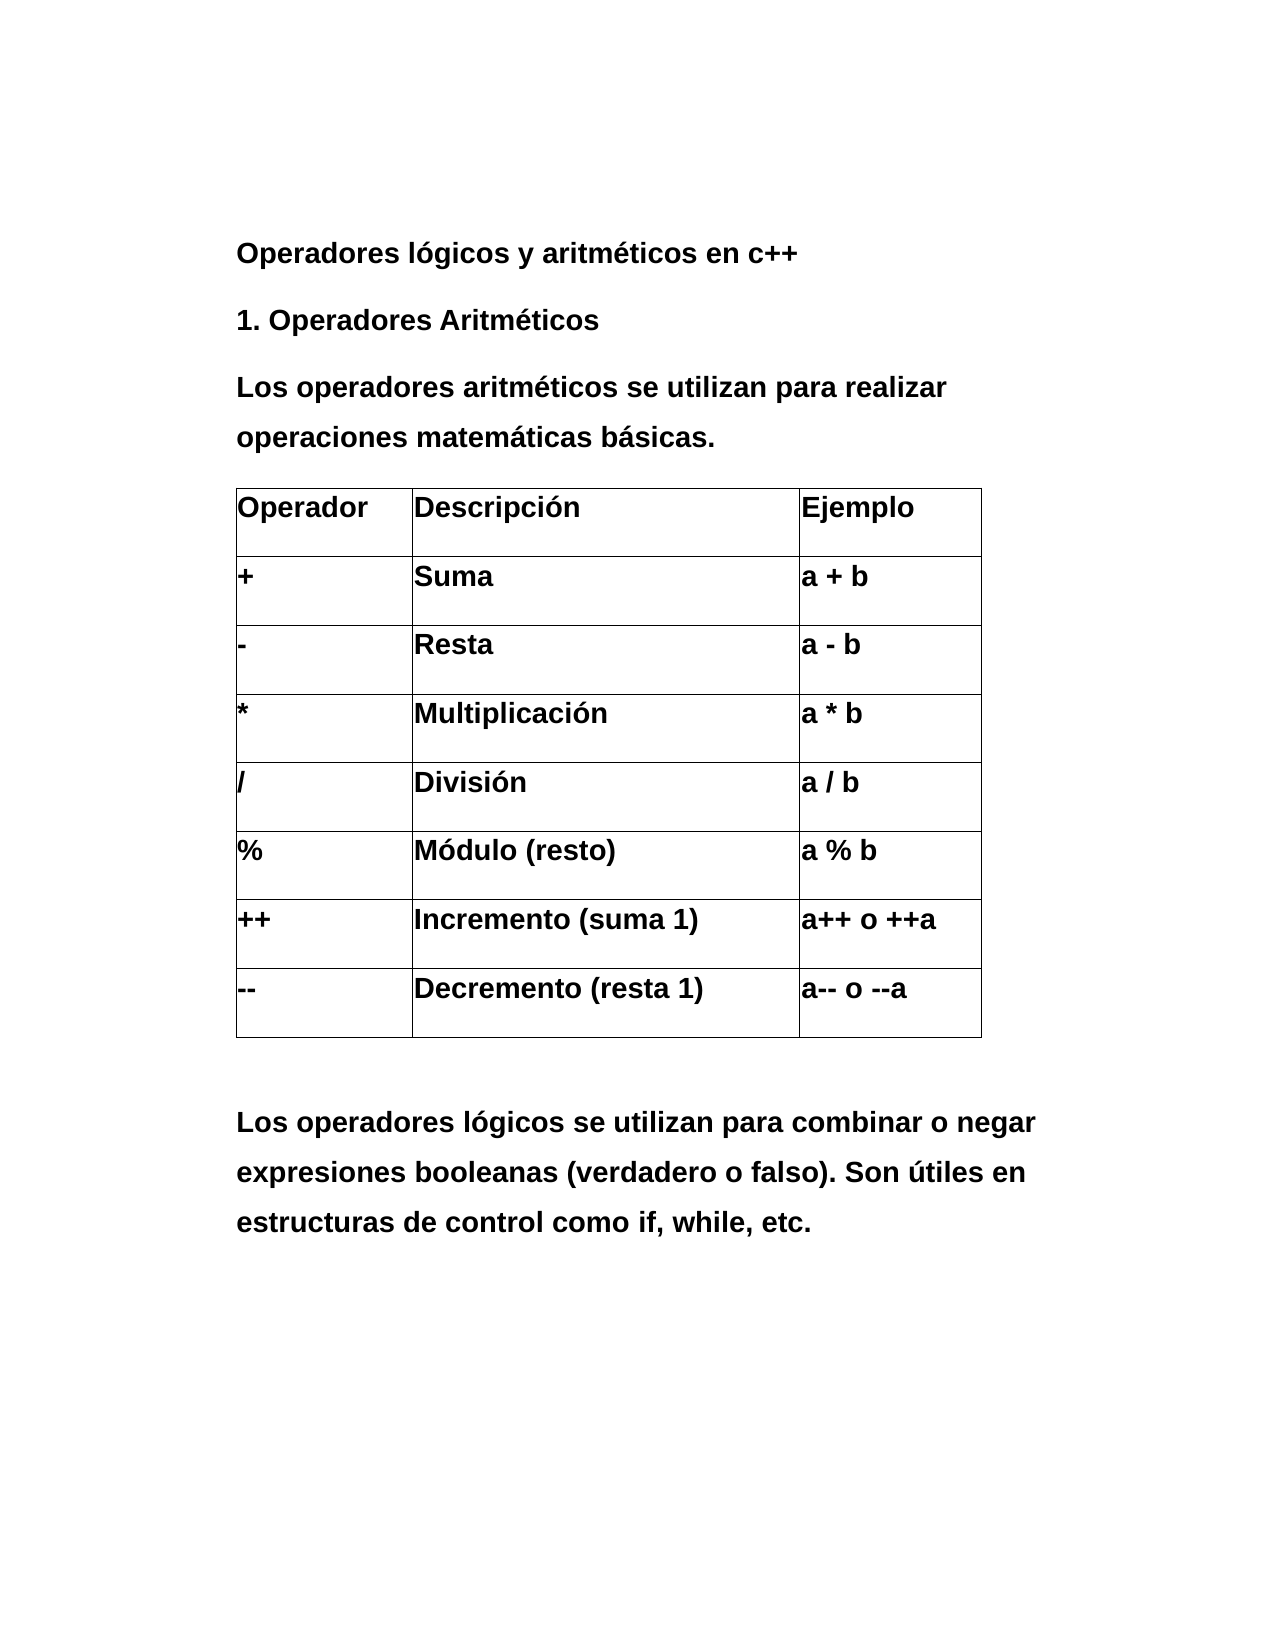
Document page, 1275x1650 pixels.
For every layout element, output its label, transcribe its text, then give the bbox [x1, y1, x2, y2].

table_cell + [237, 557, 412, 625]
table_cell Resta [413, 626, 799, 693]
table_cell - [237, 626, 412, 693]
table_cell Decremento (resta 1) [413, 969, 799, 1037]
text 1. Operadores Aritméticos [236, 303, 1098, 337]
text Los operadores lógicos se utilizan para combinar o negar expresiones booleanas (verdadero o falso). Son útiles en estructuras de control como if, while, etc. [236, 1105, 1098, 1239]
table_header Descripción [413, 489, 799, 556]
table_cell * [237, 695, 412, 762]
table_cell Módulo (resto) [413, 832, 799, 899]
table_cell -- [237, 969, 412, 1037]
text Operadores lógicos y aritméticos en c++ [236, 236, 1098, 270]
table_cell División [413, 763, 799, 831]
table_cell ++ [237, 900, 412, 968]
table_header Operador [237, 489, 412, 556]
table_cell Incremento (suma 1) [413, 900, 799, 968]
table_cell a % b [800, 832, 981, 899]
table_cell a-- o --a [800, 969, 981, 1037]
table_header Ejemplo [800, 489, 981, 556]
table_cell Suma [413, 557, 799, 625]
table_cell a++ o ++a [800, 900, 981, 968]
table_cell a + b [800, 557, 981, 625]
table_cell a / b [800, 763, 981, 831]
table_cell a - b [800, 626, 981, 693]
table_cell % [237, 832, 412, 899]
text Los operadores aritméticos se utilizan para realizar operaciones matemáticas básicas. [236, 370, 1098, 454]
table_cell Multiplicación [413, 695, 799, 762]
table_cell / [237, 763, 412, 831]
table_cell a * b [800, 695, 981, 762]
